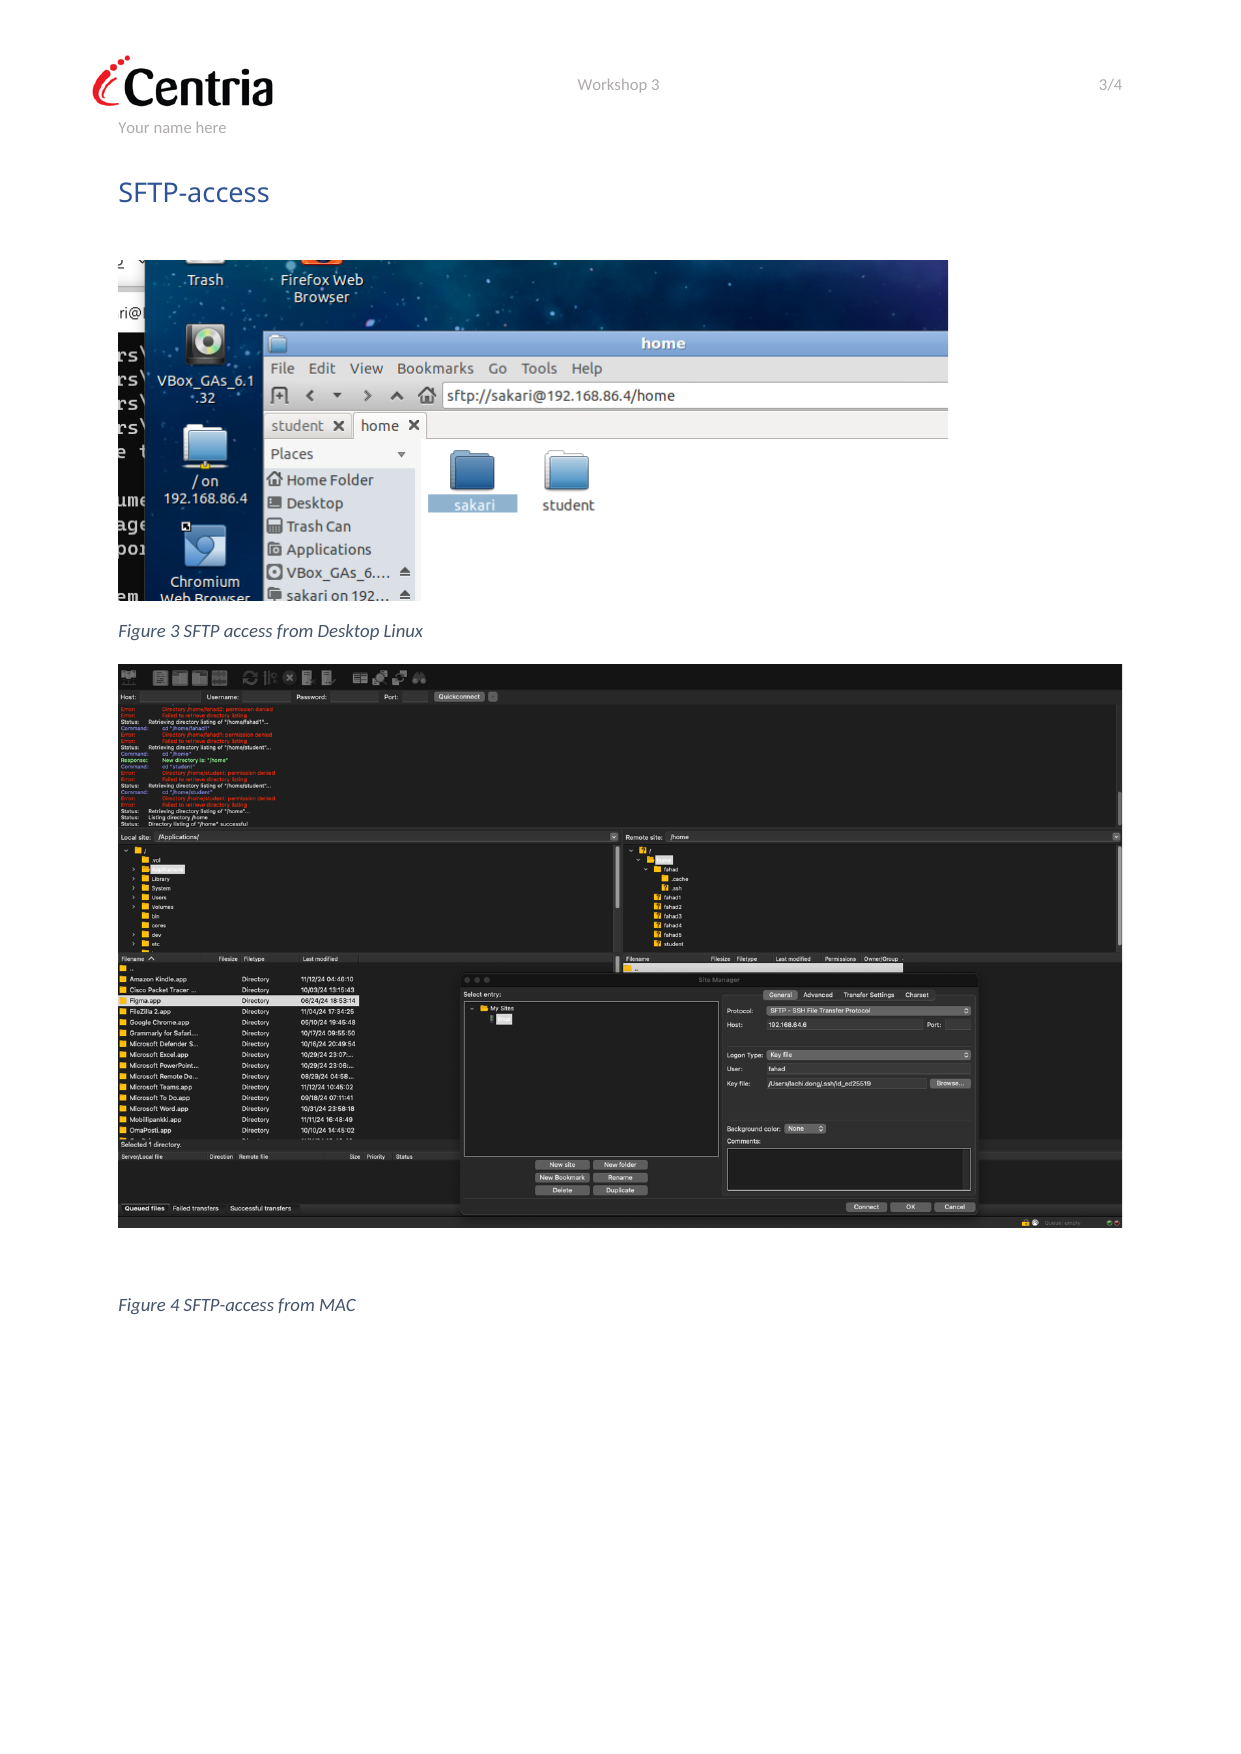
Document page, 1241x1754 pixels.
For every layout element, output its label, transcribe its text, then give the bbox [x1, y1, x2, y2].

text Figure 3 SFTP access from Desktop Linux [118, 619, 1122, 642]
text Figure 4 SFTP-access from MAC [118, 1294, 1122, 1317]
subtitle SFTP-access [118, 174, 1122, 211]
picture [118, 260, 949, 601]
picture [286, 260, 296, 272]
picture [118, 664, 1123, 1228]
picture [92, 50, 274, 107]
